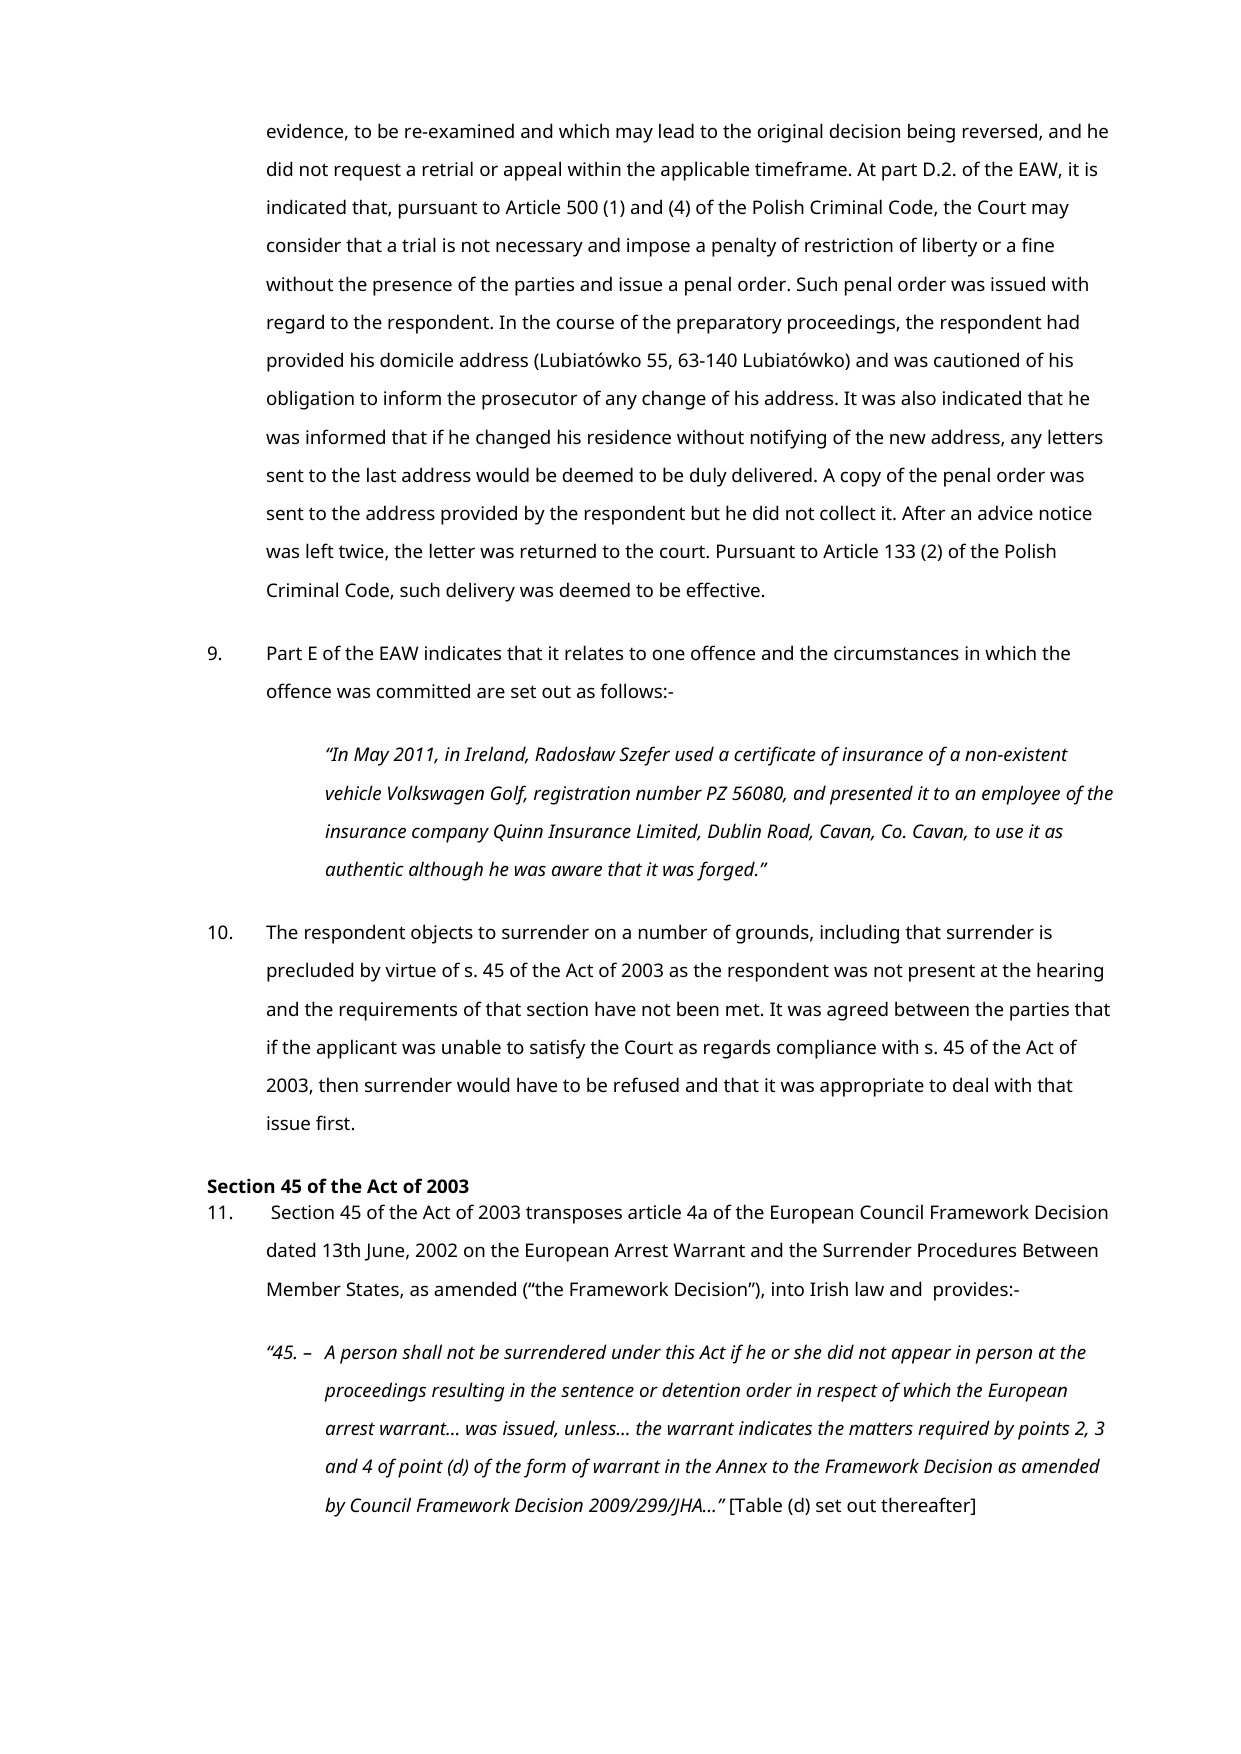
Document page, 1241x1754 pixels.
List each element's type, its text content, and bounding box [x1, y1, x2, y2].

text 10. The respondent objects to surrender on a number of grounds, including that surrender is precluded by virtue of s. 45 of the Act of 2003 as the respondent was not present at the hearing and the requirements of that section have not been met. It was agreed between the parties that if the applicant was unable to satisfy the Court as regards compliance with s. 45 of the Act of 2003, then surrender would have to be refused and that it was appropriate to deal with that issue first. [207, 919, 1122, 1136]
text “In May 2011, in Ireland, Radosław Szefer used a certificate of insurance of a non-existent vehicle Volkswagen Golf, registration number PZ 56080, and presented it to an employee of the insurance company Quinn Insurance Limited, Dublin Road, Cavan, Co. Cavan, to use it as authentic although he was aware that it was forged.” [266, 742, 1122, 882]
text 11. Section 45 of the Act of 2003 transposes article 4a of the European Council Framework Decision dated 13th June, 2002 on the European Arrest Warrant and the Surrender Procedures Between Member States, as amended (“the Framework Decision”), into Irish law and provides:- [207, 1199, 1122, 1301]
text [207, 118, 1122, 602]
text “45. – A person shall not be surrendered under this Act if he or she did not appear in person at the proceedings resulting in the sentence or detention order in respect of which the European arrest warrant… was issued, unless… the warrant indicates the matters required by points 2, 3 and 4 of point (d) of the form of warrant in the Annex to the Framework Decision as amended by Council Framework Decision 2009/299/JHA…” [Table (d) set out thereafter] [266, 1339, 1122, 1517]
text 9. Part E of the EAW indicates that it relates to one offence and the circumstances in which the offence was committed are set out as follows:- [207, 640, 1122, 704]
subtitle Section 45 of the Act of 2003 [207, 1174, 1122, 1199]
